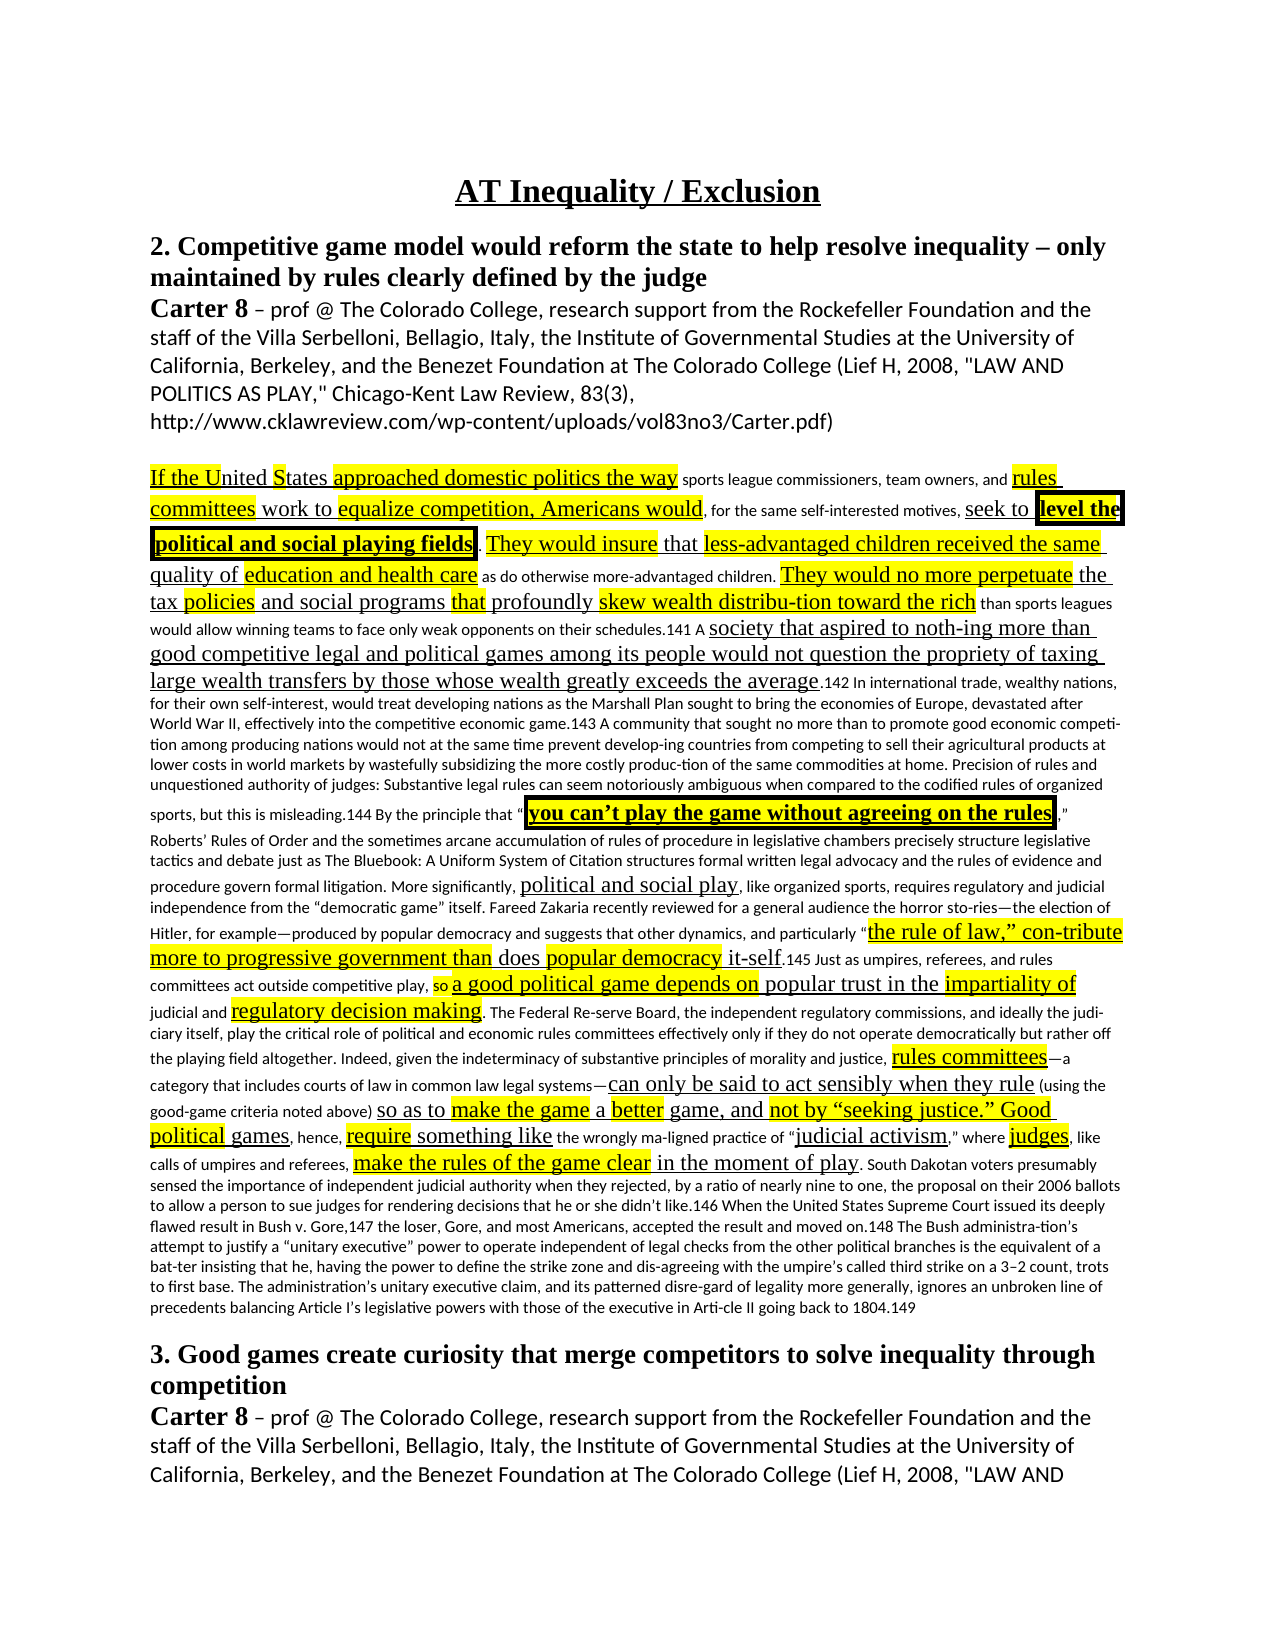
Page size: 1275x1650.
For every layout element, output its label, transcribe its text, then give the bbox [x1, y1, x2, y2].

subtitle AT Inequality / Exclusion [150, 171, 1125, 209]
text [150, 1401, 1125, 1488]
text If the United States approached domestic politics the way sports league commissioners, team owners, and rules committees work to equalize competition, Americans would, for the same self-interested motives, seek to level the political and social playing fields. They would insure that less-advantaged children received the same quality of education and health care as do otherwise more-advantaged children. They would no more perpetuate the tax policies and social programs that profoundly skew wealth distribu-tion toward the rich than sports leagues would allow winning teams to face only weak opponents on their schedules.141 A society that aspired to noth-ing more than good competitive legal and political games among its people would not question the propriety of taxing large wealth transfers by those whose wealth greatly exceeds the average.142 In international trade, wealthy nations, for their own self-interest, would treat developing nations as the Marshall Plan sought to bring the economies of Europe, devastated after World War II, effectively into the competitive economic game.143 A community that sought no more than to promote good economic competi-tion among producing nations would not at the same time prevent develop-ing countries from competing to sell their agricultural products at lower costs in world markets by wastefully subsidizing the more costly produc-tion of the same commodities at home. Precision of rules and unquestioned authority of judges: Substantive legal rules can seem notoriously ambiguous when compared to the codified rules of organized sports, but this is misleading.144 By the principle that “you can’t play the game without agreeing on the rules,” Roberts’ Rules of Order and the sometimes arcane accumulation of rules of procedure in legislative chambers precisely structure legislative tactics and debate just as The Bluebook: A Uniform System of Citation structures formal written legal advocacy and the rules of evidence and procedure govern formal litigation. More significantly, political and social play, like organized sports, requires regulatory and judicial independence from the “democratic game” itself. Fareed Zakaria recently reviewed for a general audience the horror sto-ries—the election of Hitler, for example—produced by popular democracy and suggests that other dynamics, and particularly “the rule of law,” con-tribute more to progressive government than does popular democracy it-self.145 Just as umpires, referees, and rules committees act outside competitive play, so a good political game depends on popular trust in the impartiality of judicial and regulatory decision making. The Federal Re-serve Board, the independent regulatory commissions, and ideally the judi-ciary itself, play the critical role of political and economic rules committees effectively only if they do not operate democratically but rather off the playing field altogether. Indeed, given the indeterminacy of substantive principles of morality and justice, rules committees—a category that includes courts of law in common law legal systems—can only be said to act sensibly when they rule (using the good-game criteria noted above) so as to make the game a better game, and not by “seeking justice.” Good political games, hence, require something like the wrongly ma-ligned practice of “judicial activism,” where judges, like calls of umpires and referees, make the rules of the game clear in the moment of play. South Dakotan voters presumably sensed the importance of independent judicial authority when they rejected, by a ratio of nearly nine to one, the proposal on their 2006 ballots to allow a person to sue judges for rendering decisions that he or she didn’t like.146 When the United States Supreme Court issued its deeply flawed result in Bush v. Gore,147 the loser, Gore, and most Americans, accepted the result and moved on.148 The Bush administra-tion’s attempt to justify a “unitary executive” power to operate independent of legal checks from the other political branches is the equivalent of a bat-ter insisting that he, having the power to define the strike zone and dis-agreeing with the umpire’s called third strike on a 3–2 count, trots to first base. The administration’s unitary executive claim, and its patterned disre-gard of legality more generally, ignores an unbroken line of precedents balancing Article I’s legislative powers with those of the executive in Arti-cle II going back to 1804.149 [150, 463, 1125, 1317]
subtitle 3. Good games create curiosity that merge competitors to solve inequality through competition [150, 1338, 1125, 1401]
subtitle 2. Competitive game model would reform the state to help resolve inequality – only maintained by rules clearly defined by the judge [150, 230, 1125, 292]
